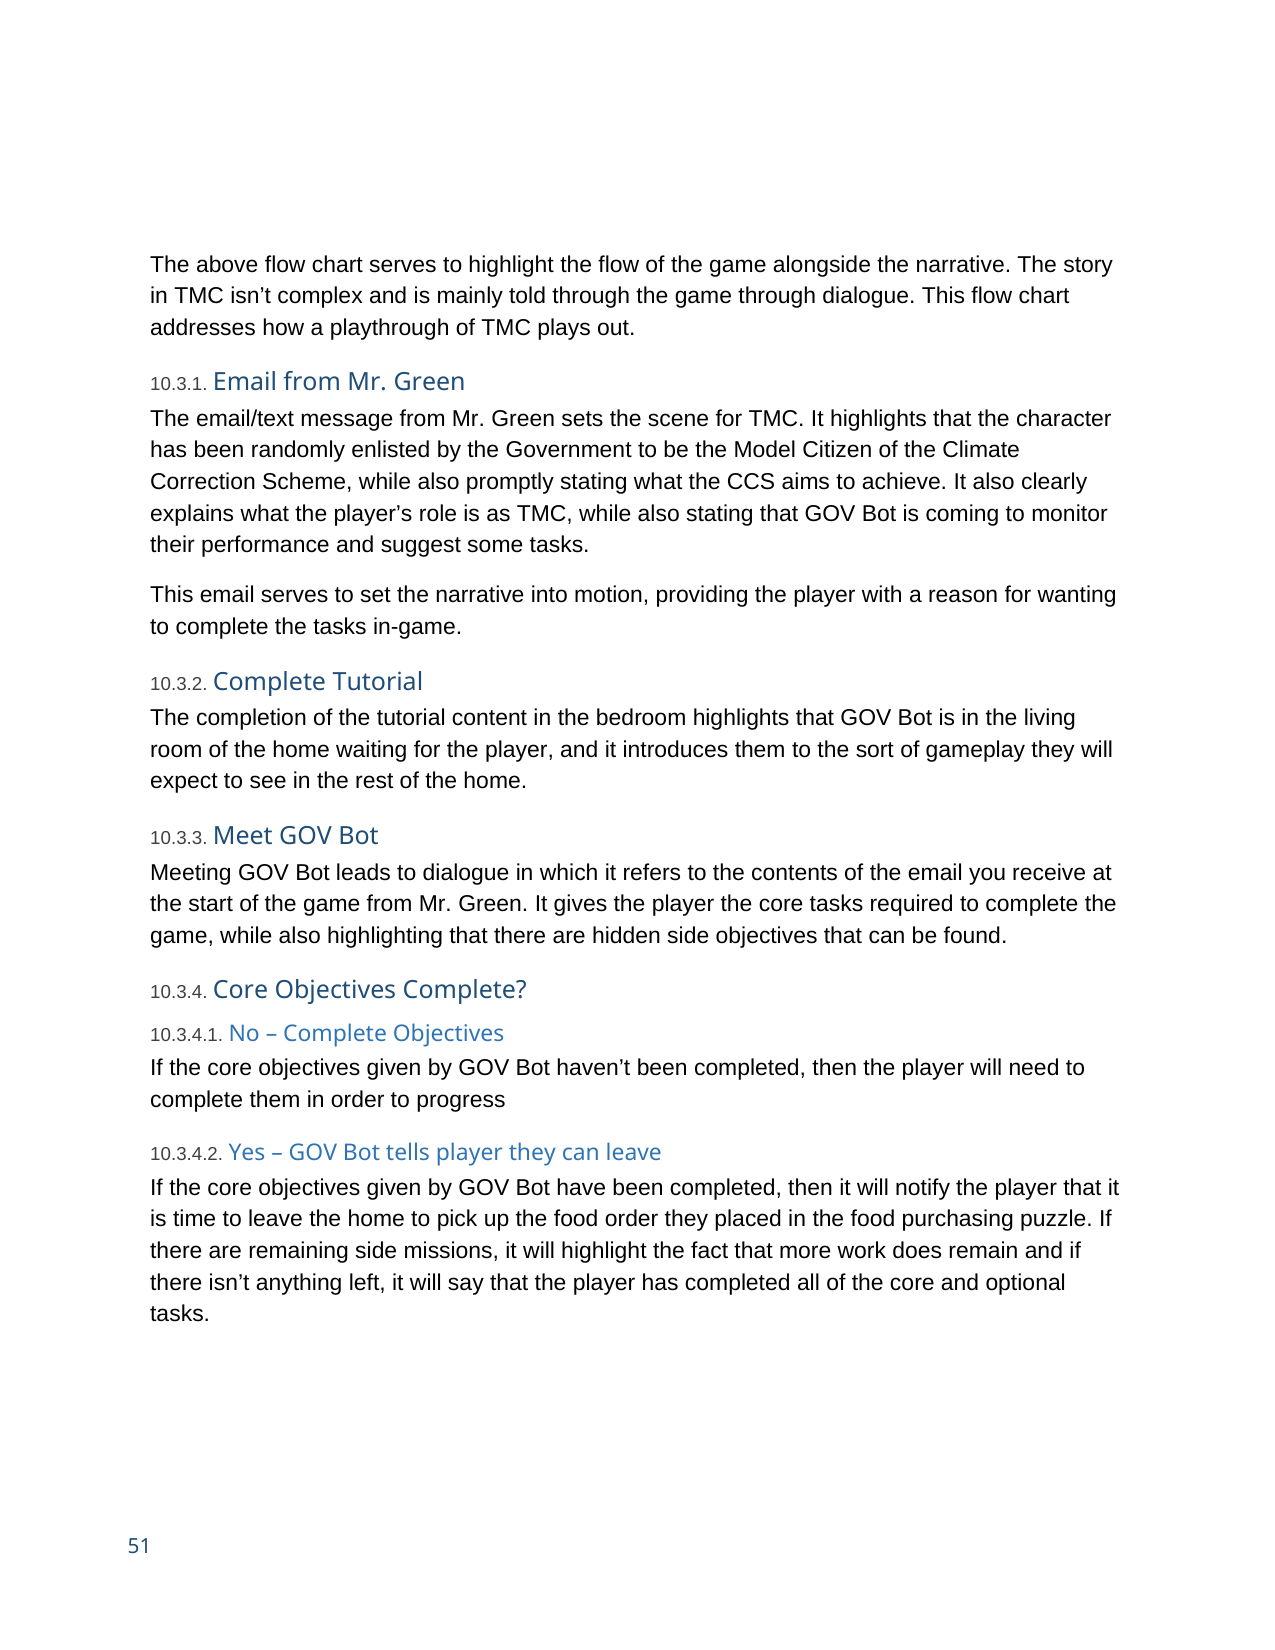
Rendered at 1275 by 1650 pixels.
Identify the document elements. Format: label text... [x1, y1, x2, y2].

text The email/text message from Mr. Green sets the scene for TMC. It highlights that the character has been randomly enlisted by the Government to be the Model Citizen of the Climate Correction Scheme, while also promptly stating what the CCS aims to achieve. It also clearly explains what the player’s role is as TMC, while also stating that GOV Bot is coming to monitor their performance and suggest some tasks. [150, 405, 1125, 557]
subtitle No – Complete Objectives [150, 1017, 1125, 1048]
text Meeting GOV Bot leads to dialogue in which it refers to the contents of the email you receive at the start of the game from Mr. Green. It gives the player the core tasks required to complete the game, while also highlighting that there are hidden side objectives that can be found. [150, 858, 1125, 948]
subtitle Email from Mr. Green [150, 364, 1125, 398]
subtitle Core Objectives Complete? [150, 972, 1125, 1006]
text If the core objectives given by GOV Bot have been completed, then it will notify the player that it is time to leave the home to pick up the food order they placed in the food purchasing puzzle. If there are remaining side missions, it will highlight the fact that more work does remain and if there isn’t anything left, it will say that the player has completed all of the core and optional tasks. [150, 1174, 1125, 1326]
subtitle Yes – GOV Bot tells player they can leave [150, 1136, 1125, 1167]
subtitle Complete Tutorial [150, 663, 1125, 697]
text This email serves to set the narrative into motion, providing the player with a reason for wanting to complete the tasks in-game. [150, 581, 1125, 639]
text The above flow chart serves to highlight the flow of the game alongside the narrative. The story in TMC isn’t complex and is mainly told through the game through dialogue. This flow chart addresses how a playthrough of TMC plays out. [150, 251, 1125, 340]
text If the core objectives given by GOV Bot haven’t been completed, then the player will need to complete them in order to progress [150, 1054, 1125, 1112]
text The completion of the tutorial content in the bedroom highlights that GOV Bot is in the living room of the home waiting for the player, and it introduces them to the sort of gameplay they will expect to see in the rest of the home. [150, 704, 1125, 794]
subtitle Meet GOV Bot [150, 818, 1125, 852]
